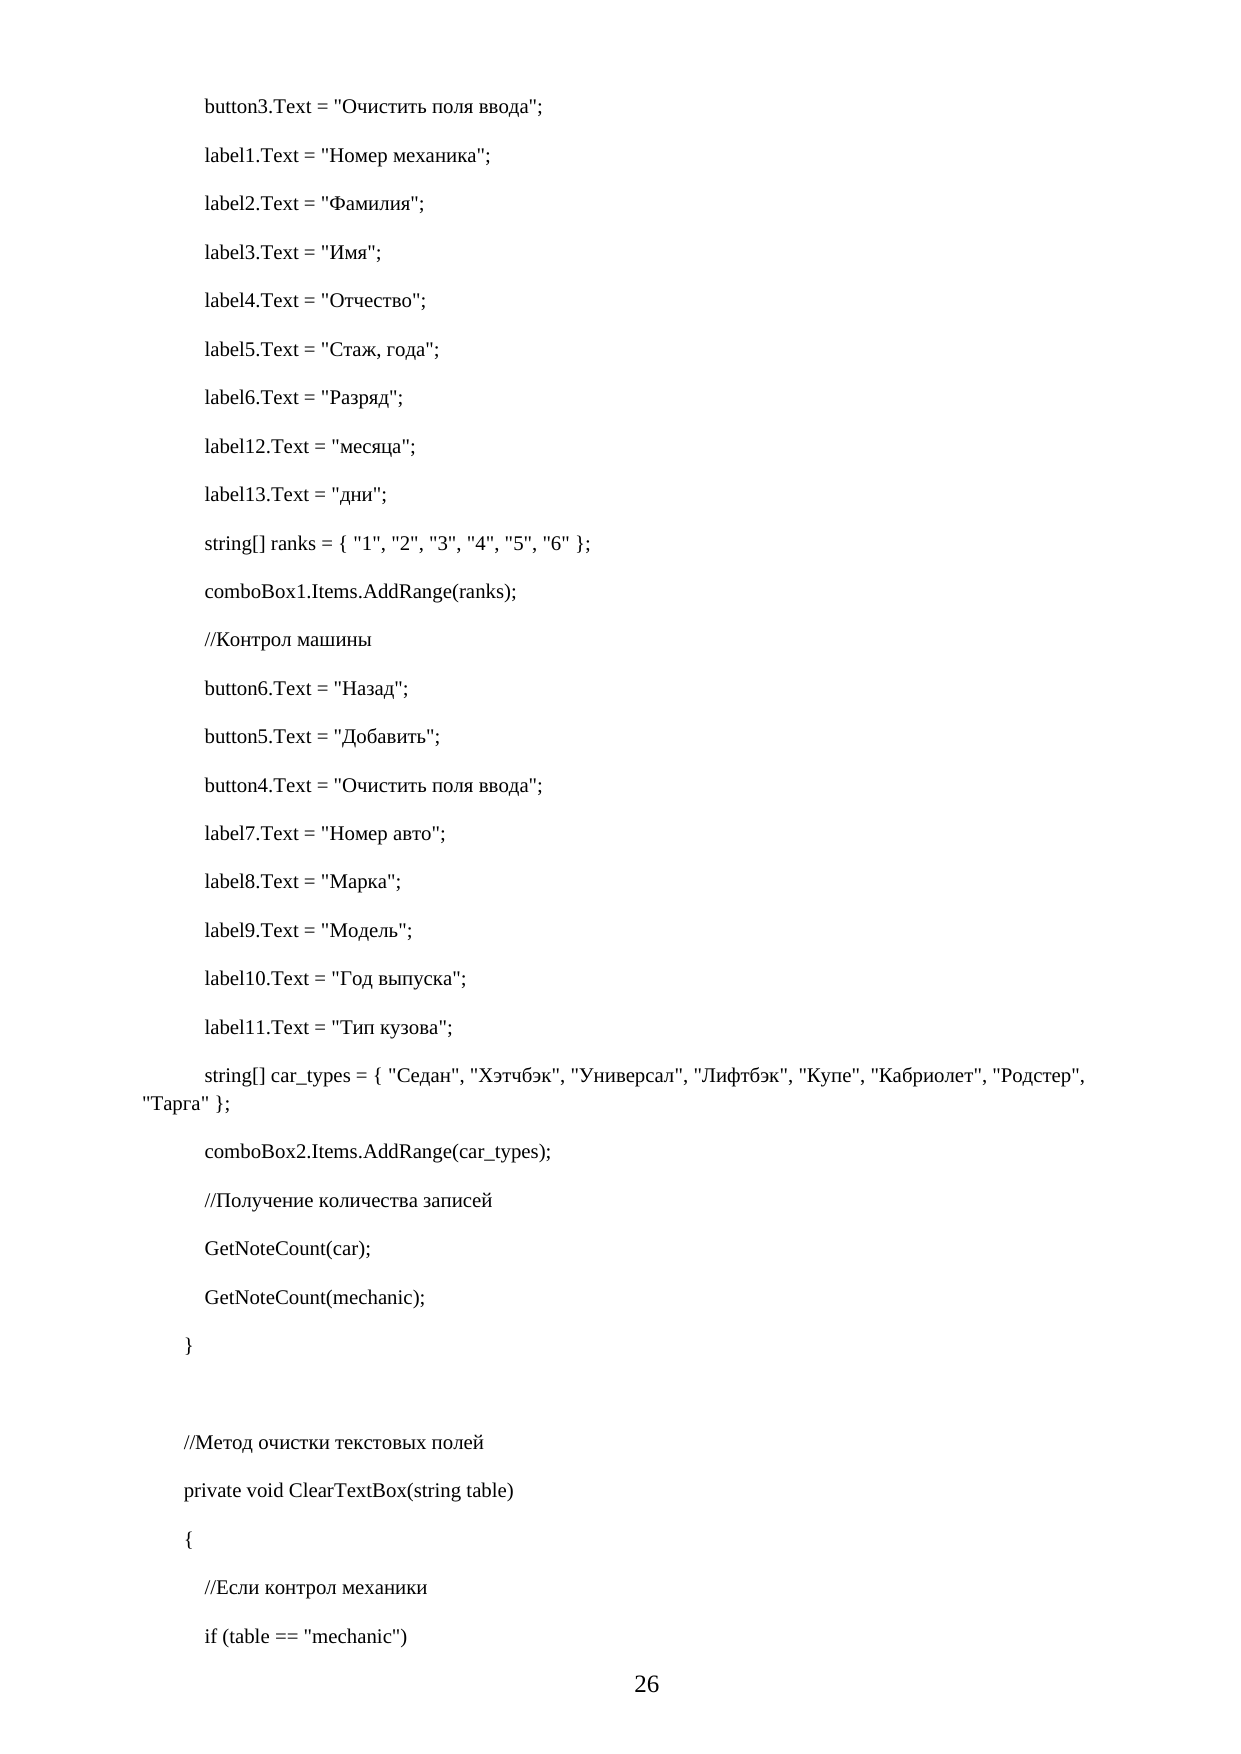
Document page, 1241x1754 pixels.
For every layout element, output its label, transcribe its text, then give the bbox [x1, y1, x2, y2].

text label12.Text = "месяца"; [142, 433, 1152, 458]
text label2.Text = "Фамилия"; [142, 191, 1152, 215]
text { [142, 1527, 1152, 1551]
text } [142, 1333, 1152, 1357]
text label13.Text = "дни"; [142, 482, 1152, 506]
text label6.Text = "Разряд"; [142, 385, 1152, 409]
text string[] car_types = { "Седан", "Хэтчбэк", "Универсал", "Лифтбэк", "Купе", "Кабриолет", "Родстер", "Тарга" }; [142, 1063, 1152, 1115]
text string[] ranks = { "1", "2", "3", "4", "5", "6" }; [142, 530, 1152, 554]
text label4.Text = "Отчество"; [142, 288, 1152, 312]
text label7.Text = "Номер авто"; [142, 821, 1152, 845]
text GetNoteCount(mechanic); [142, 1284, 1152, 1309]
text label8.Text = "Марка"; [142, 869, 1152, 893]
text button3.Text = "Очистить поля ввода"; [142, 94, 1152, 118]
text label11.Text = "Тип кузова"; [142, 1015, 1152, 1039]
text comboBox2.Items.AddRange(car_types); [142, 1139, 1152, 1163]
text //Метод очистки текстовых полей [142, 1430, 1152, 1454]
text GetNoteCount(car); [142, 1236, 1152, 1260]
text label3.Text = "Имя"; [142, 240, 1152, 264]
text button4.Text = "Очистить поля ввода"; [142, 773, 1152, 797]
text //Получение количества записей [142, 1188, 1152, 1212]
text button5.Text = "Добавить"; [142, 724, 1152, 748]
text private void ClearTextBox(string table) [142, 1478, 1152, 1502]
text comboBox1.Items.AddRange(ranks); [142, 579, 1152, 603]
text //Контрол машины [142, 627, 1152, 651]
text label9.Text = "Модель"; [142, 918, 1152, 942]
text label5.Text = "Стаж, года"; [142, 337, 1152, 361]
text if (table == "mechanic") [142, 1624, 1152, 1648]
text //Если контрол механики [142, 1575, 1152, 1599]
text button6.Text = "Назад"; [142, 676, 1152, 700]
text label1.Text = "Номер механика"; [142, 143, 1152, 167]
text label10.Text = "Год выпуска"; [142, 966, 1152, 990]
